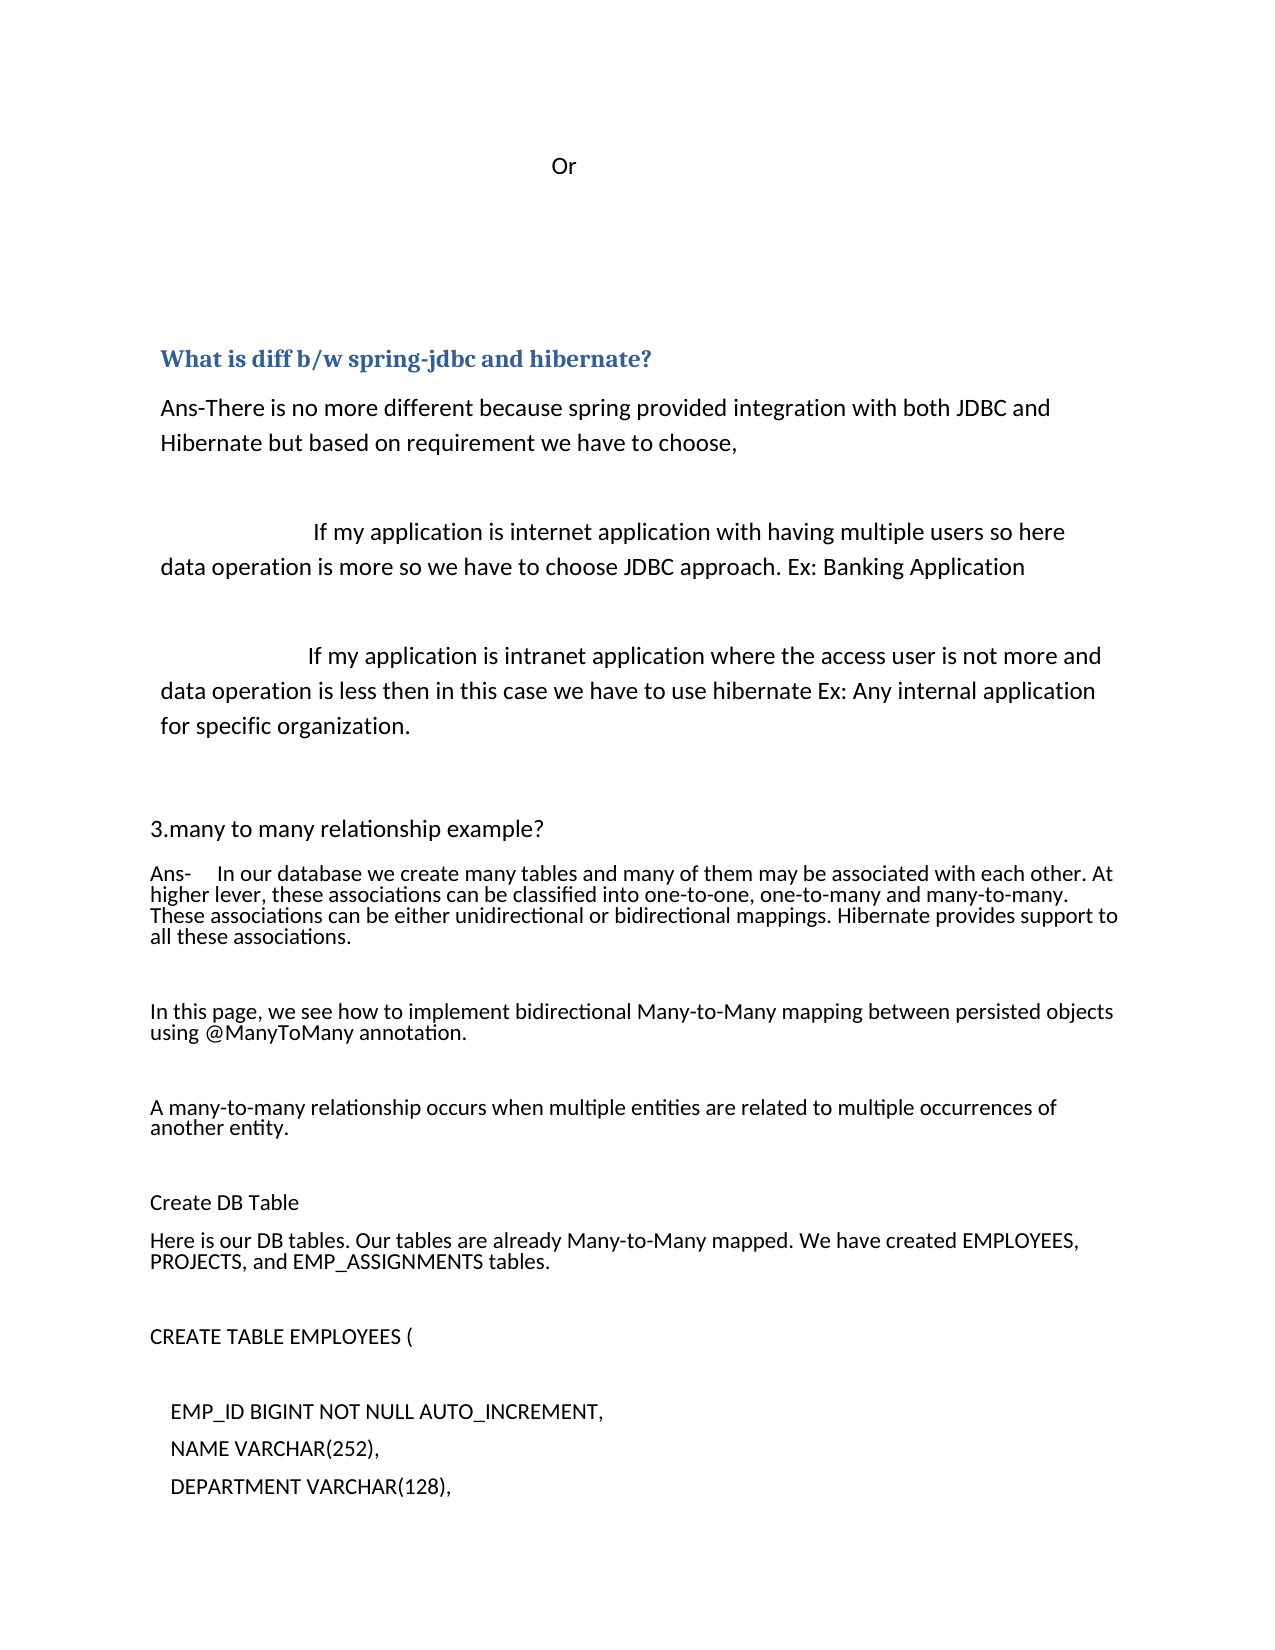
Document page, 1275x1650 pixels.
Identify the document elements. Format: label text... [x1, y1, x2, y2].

text In this page, we see how to implement bidirectional Many-to-Many mapping between persisted objects using @ManyToMany annotation. [150, 1002, 1125, 1044]
text Ans-There is no more different because spring provided integration with both JDBC and Hibernate but based on requirement we have to choose, [160, 392, 1100, 458]
text A many-to-many relationship occurs when multiple entities are related to multiple occurrences of another entity. [150, 1098, 1125, 1140]
text 3.many to many relationship example? [150, 813, 1117, 844]
text If my application is intranet application where the access user is not more and data operation is less then in this case we have to use hibernate Ex: Any internal application for specific organization. [160, 640, 1117, 741]
text DEPARTMENT VARCHAR(128), [150, 1477, 1125, 1498]
text Ans- In our database we create many tables and many of them may be associated with each other. At higher lever, these associations can be classified into one-to-one, one-to-many and many-to-many. These associations can be either unidirectional or bidirectional mappings. Hibernate provides support to all these associations. [150, 865, 1125, 948]
text If my application is internet application with having multiple users so here data operation is more so we have to choose JDBC approach. Ex: Banking Application [160, 516, 1104, 582]
text What is diff b/w spring-jdbc and hibernate? [160, 345, 1125, 373]
text Or [150, 150, 1043, 181]
text NAME VARCHAR(252), [150, 1440, 1125, 1461]
text CREATE TABLE EMPLOYEES ( [150, 1327, 1125, 1348]
text Create DB Table [150, 1194, 1125, 1215]
text EMP_ID BIGINT NOT NULL AUTO_INCREMENT, [150, 1402, 1125, 1423]
text Here is our DB tables. Our tables are already Many-to-Many mapped. We have created EMPLOYEES, PROJECTS, and EMP_ASSIGNMENTS tables. [150, 1232, 1125, 1273]
